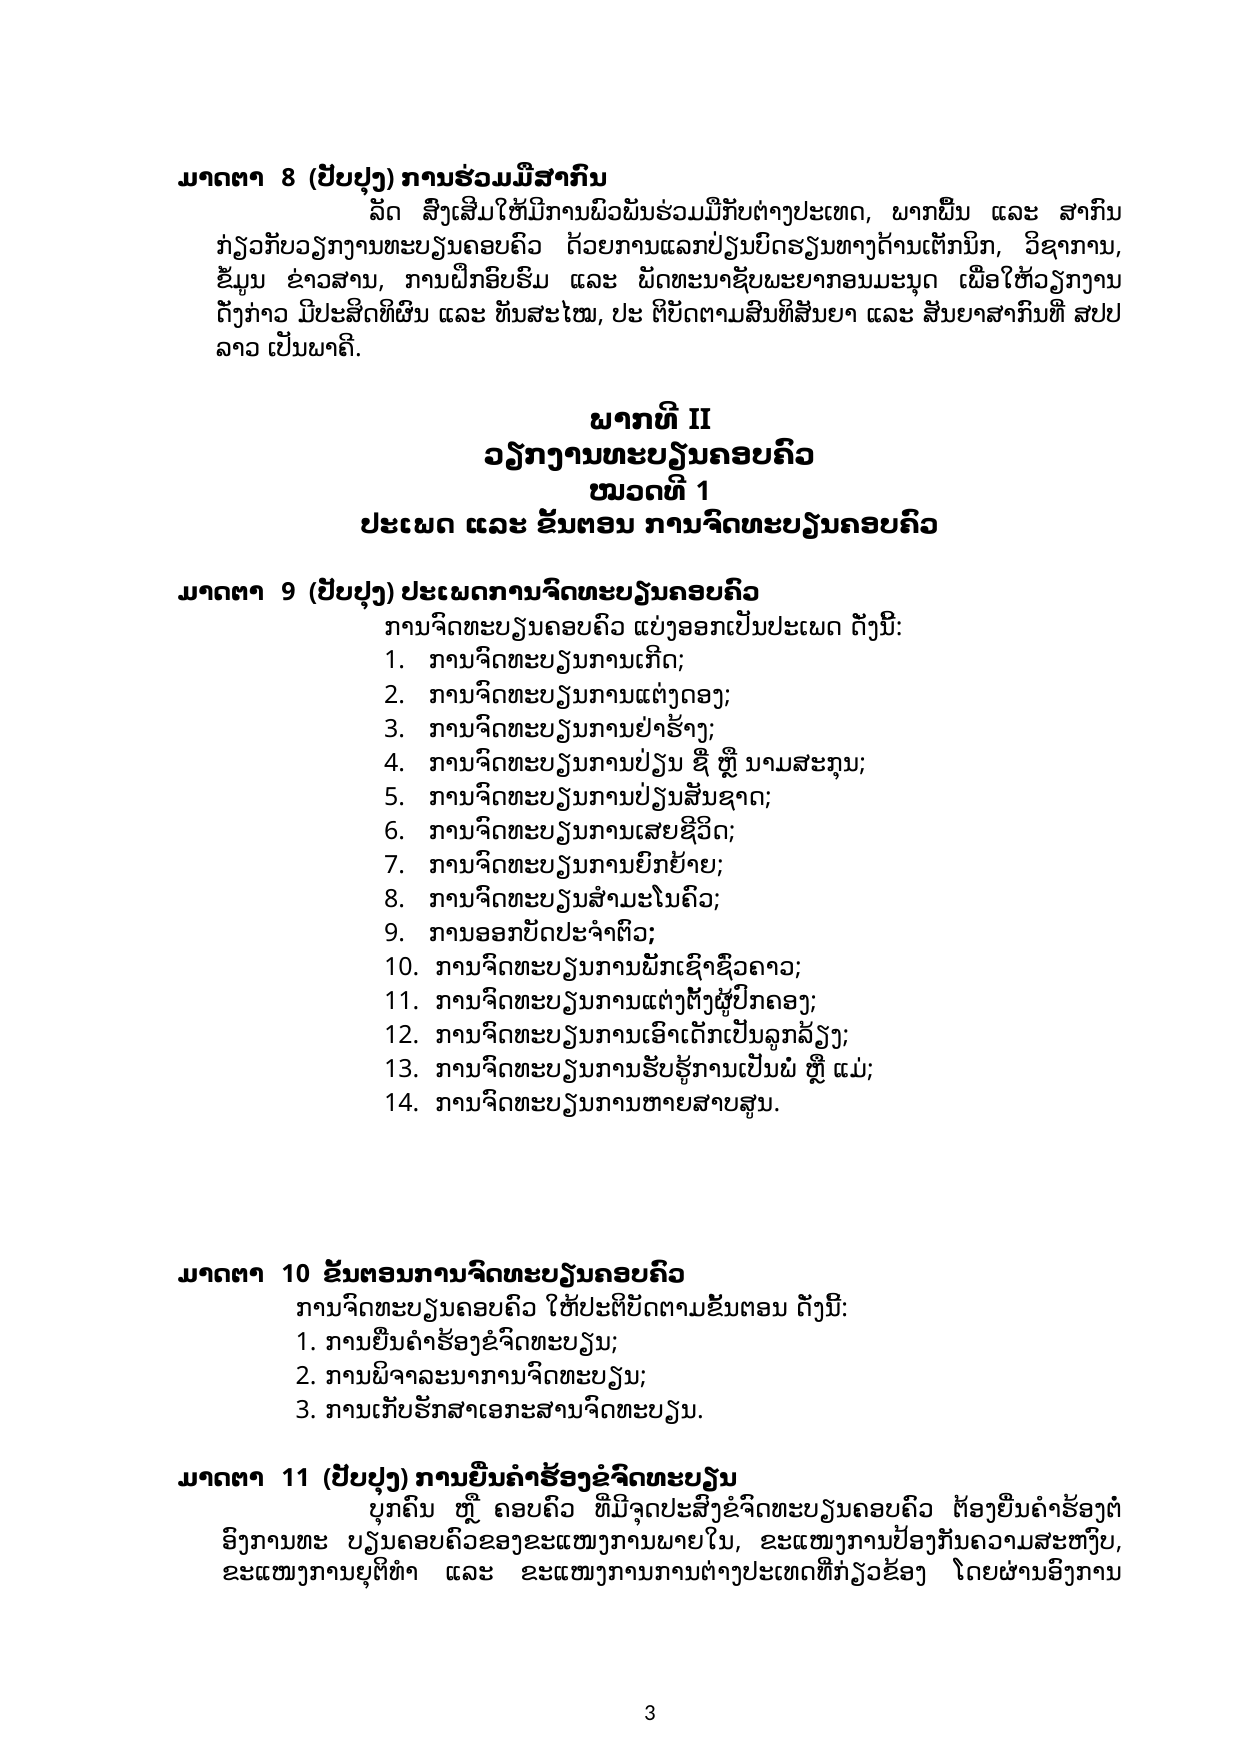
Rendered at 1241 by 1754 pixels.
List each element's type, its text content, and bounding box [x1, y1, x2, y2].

list ການຈົດທະບຽນຄອບຄົວ ແບ່ງອອກເປັນປະເພດ ດັ່ງນີ້: [227, 608, 1122, 642]
text ວຽກງານທະບຽນຄອບຄົວ [177, 438, 1122, 472]
list ມາດຕາ 9 (ປັບປຸງ) ປະເພດການຈົດທະບຽນຄອບຄົວ [177, 574, 1122, 608]
list ມາດຕາ 8 (ປັບປຸງ) ການຮ່ວມມືສາກົນ [177, 159, 1122, 193]
list ການຈົດທະບຽນການຍົກຍ້າຍ; [222, 847, 1122, 881]
list ການຈົດທະບຽນການແຕ່ງດອງ; [222, 676, 1122, 710]
list ການຈົດທະບຽນການປ່ຽນສັນຊາດ; [222, 778, 1122, 812]
text ປະເພດ ແລະ ຂັ້ນຕອນ ການຈົດທະບຽນຄອບຄົວ [177, 508, 1122, 540]
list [222, 1494, 1122, 1586]
list ການຈົດທະບຽນການແຕ່ງຕັ້ງຜູ້ປົກຄອງ; [222, 983, 1122, 1017]
list ການອອກບັດປະຈຳຕົວ; [222, 915, 1122, 949]
list ການຈົດທະບຽນຄອບຄົວ ໃຫ້ປະຕິບັດຕາມຂັ້ນຕອນ ດັ່ງນີ້: [252, 1289, 1122, 1323]
list ການຈົດທະບຽນການຫາຍສາບສູນ. [222, 1085, 1122, 1119]
list ການຈົດທະບຽນການປ່ຽນ ຊື່ ຫຼື ນາມສະກຸນ; [222, 744, 1122, 778]
list ການເກັບຮັກສາເອກະສານຈົດທະບຽນ. [222, 1392, 1122, 1426]
list ການຍື່ນຄຳຮ້ອງຂໍຈົດທະບຽນ; [222, 1323, 1122, 1357]
list ການຈົດທະບຽນການຢ່າຮ້າງ; [222, 710, 1122, 744]
list ລັດ ສົ່ງເສີມໃຫ້ມີການພົວພັນຮ່ວມມືກັບຕ່າງປະເທດ, ພາກພື້ນ ແລະ ສາກົນ ກ່ຽວກັບວຽກງານທະບຽນຄອບຄົວ ດ້ວຍການແລກປ່ຽນບົດຮຽນທາງດ້ານເຕັກນິກ, ວິຊາການ, ຂໍ້ມູນ ຂ່າວສານ, ການຝຶກອົບຮົມ ແລະ ພັດທະນາຊັບພະຍາກອນມະນຸດ ເພື່ອໃຫ້ວຽກງານດັ່ງກ່າວ ມີປະສິດທິຜົນ ແລະ ທັນສະໄໝ, ປະ ຕິບັດຕາມສົນທິສັນຍາ ແລະ ສັນຍາສາກົນທີ່ ສປປ ລາວ ເປັນພາຄີ. [216, 193, 1122, 364]
text ພາກທີ II [177, 398, 1122, 438]
list ການຈົດທະບຽນການຮັບຮູ້ການເປັນພໍ່ ຫຼື ແມ່; [222, 1051, 1122, 1085]
text ໝວດທີ 1 [177, 472, 1122, 508]
list ການພິຈາລະນາການຈົດທະບຽນ; [222, 1357, 1122, 1392]
list ການຈົດທະບຽນການເອົາເດັກເປັນລູກລ້ຽງ; [222, 1017, 1122, 1051]
list ມາດຕາ 11 (ປັບປຸງ) ການຍື່ນຄໍາຮ້ອງຂໍຈົດທະບຽນ [177, 1460, 1122, 1494]
list ການຈົດທະບຽນການພັັກເຊົາຊົ່ວຄາວ; [222, 949, 1122, 983]
list ການຈົດທະບຽນການເສຍຊີວິດ; [222, 812, 1122, 847]
list ການຈົດທະບຽນສຳມະໂນຄົວ; [222, 881, 1122, 915]
list ມາດຕາ 10 ຂັ້ນຕອນການຈົດທະບຽນຄອບຄົວ [177, 1255, 1122, 1289]
list ການຈົດທະບຽນການເກີດ; [222, 642, 1122, 676]
